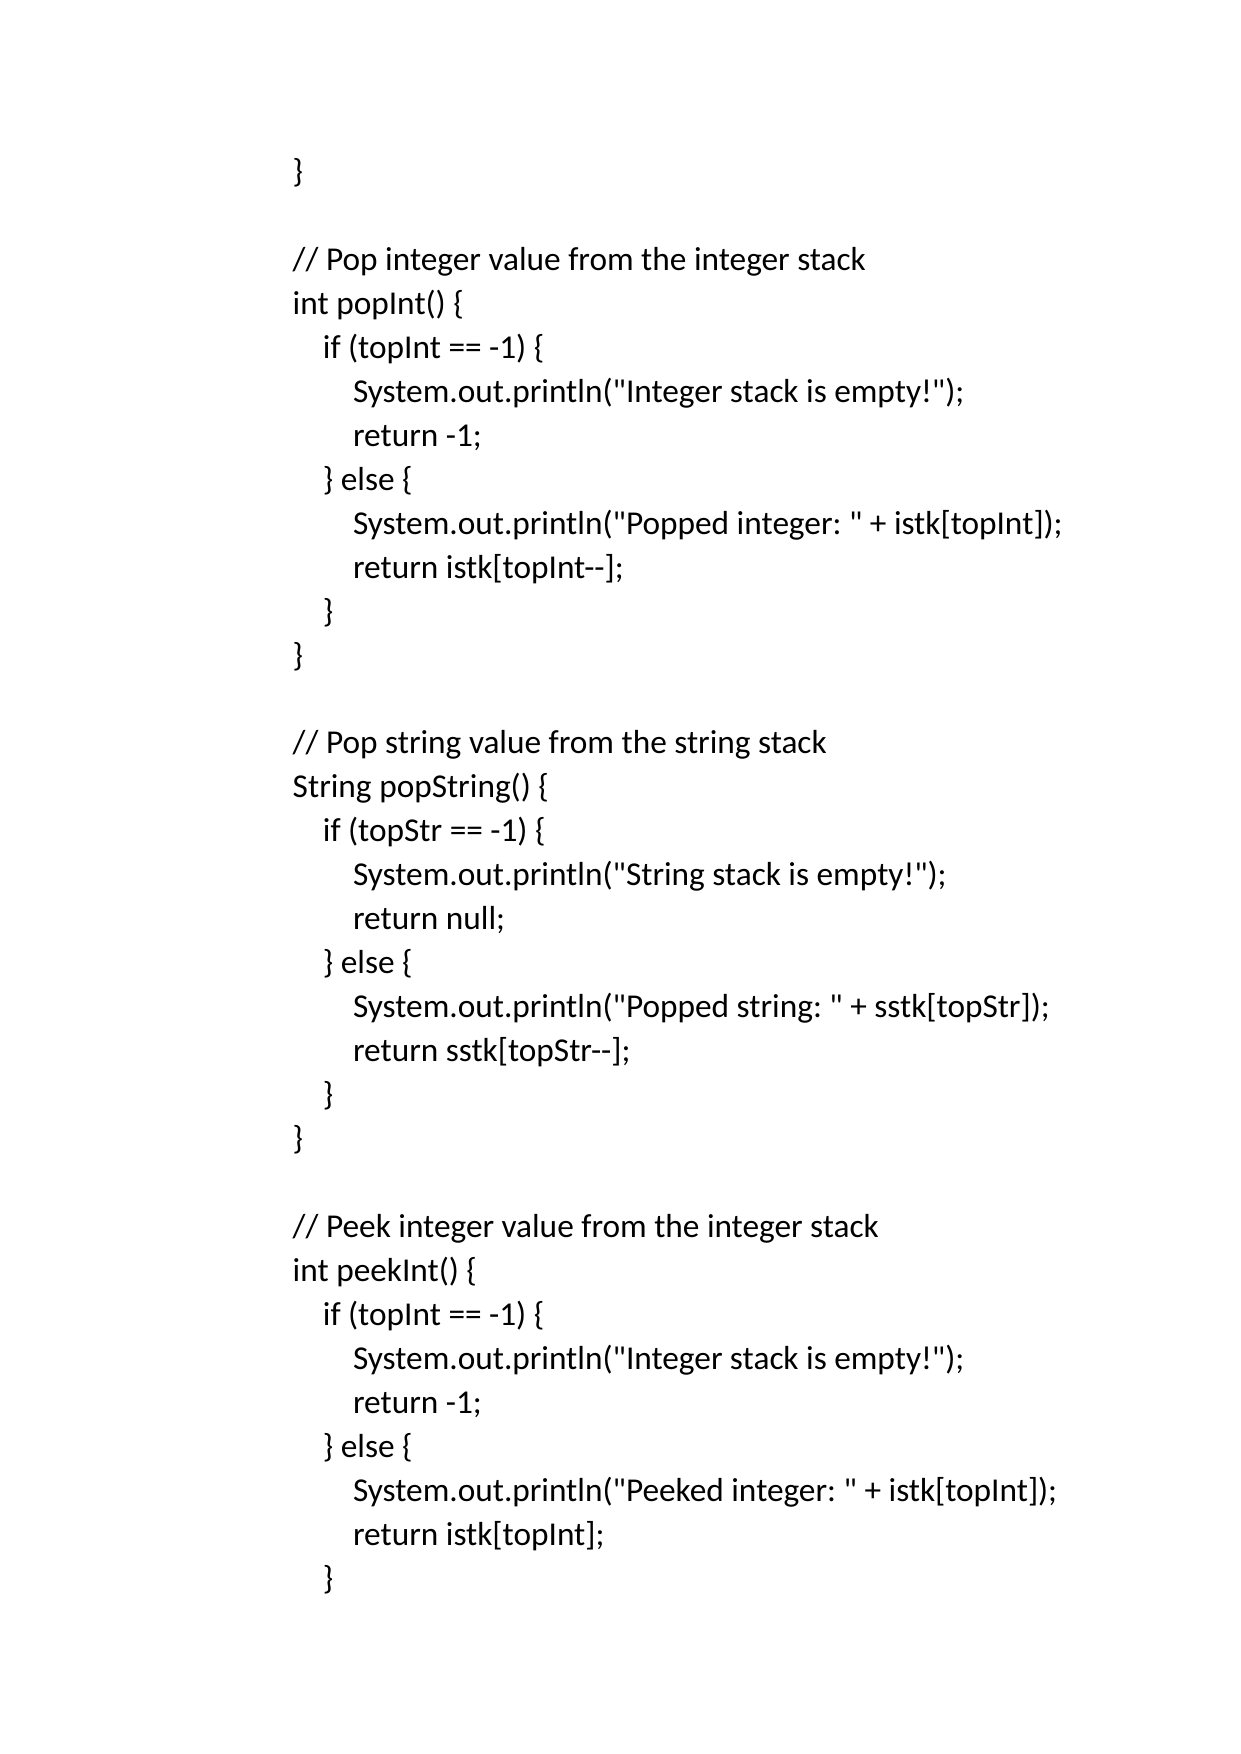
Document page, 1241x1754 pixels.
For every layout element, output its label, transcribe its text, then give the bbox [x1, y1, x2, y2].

list } else { [262, 1425, 1090, 1466]
list } [262, 1557, 1090, 1597]
list if (topStr == -1) { [262, 809, 1090, 850]
list } else { [262, 458, 1090, 498]
list int peekInt() { [262, 1249, 1090, 1290]
list return sstk[topStr--]; [262, 1029, 1090, 1070]
list if (topInt == -1) { [262, 1293, 1090, 1334]
list // Pop string value from the string stack [262, 721, 1090, 762]
list return null; [262, 897, 1090, 938]
list } [262, 1117, 1090, 1158]
list // Peek integer value from the integer stack [262, 1205, 1090, 1246]
list } [262, 589, 1090, 630]
list // Pop integer value from the integer stack [262, 238, 1090, 279]
list System.out.println("String stack is empty!"); [262, 853, 1090, 894]
list System.out.println("Integer stack is empty!"); [262, 1337, 1090, 1378]
list if (topInt == -1) { [262, 326, 1090, 367]
list return -1; [262, 414, 1090, 454]
list return istk[topInt--]; [262, 546, 1090, 586]
list return istk[topInt]; [262, 1513, 1090, 1553]
list String popString() { [262, 765, 1090, 806]
list int popInt() { [262, 282, 1090, 323]
list System.out.println("Popped string: " + sstk[topStr]); [262, 985, 1090, 1026]
list System.out.println("Peeked integer: " + istk[topInt]); [262, 1469, 1090, 1509]
list System.out.println("Popped integer: " + istk[topInt]); [262, 502, 1090, 542]
list } [262, 633, 1090, 674]
list System.out.println("Integer stack is empty!"); [262, 370, 1090, 411]
list return -1; [262, 1381, 1090, 1422]
list } [262, 1073, 1090, 1114]
list } else { [262, 941, 1090, 982]
list } [262, 150, 1090, 191]
